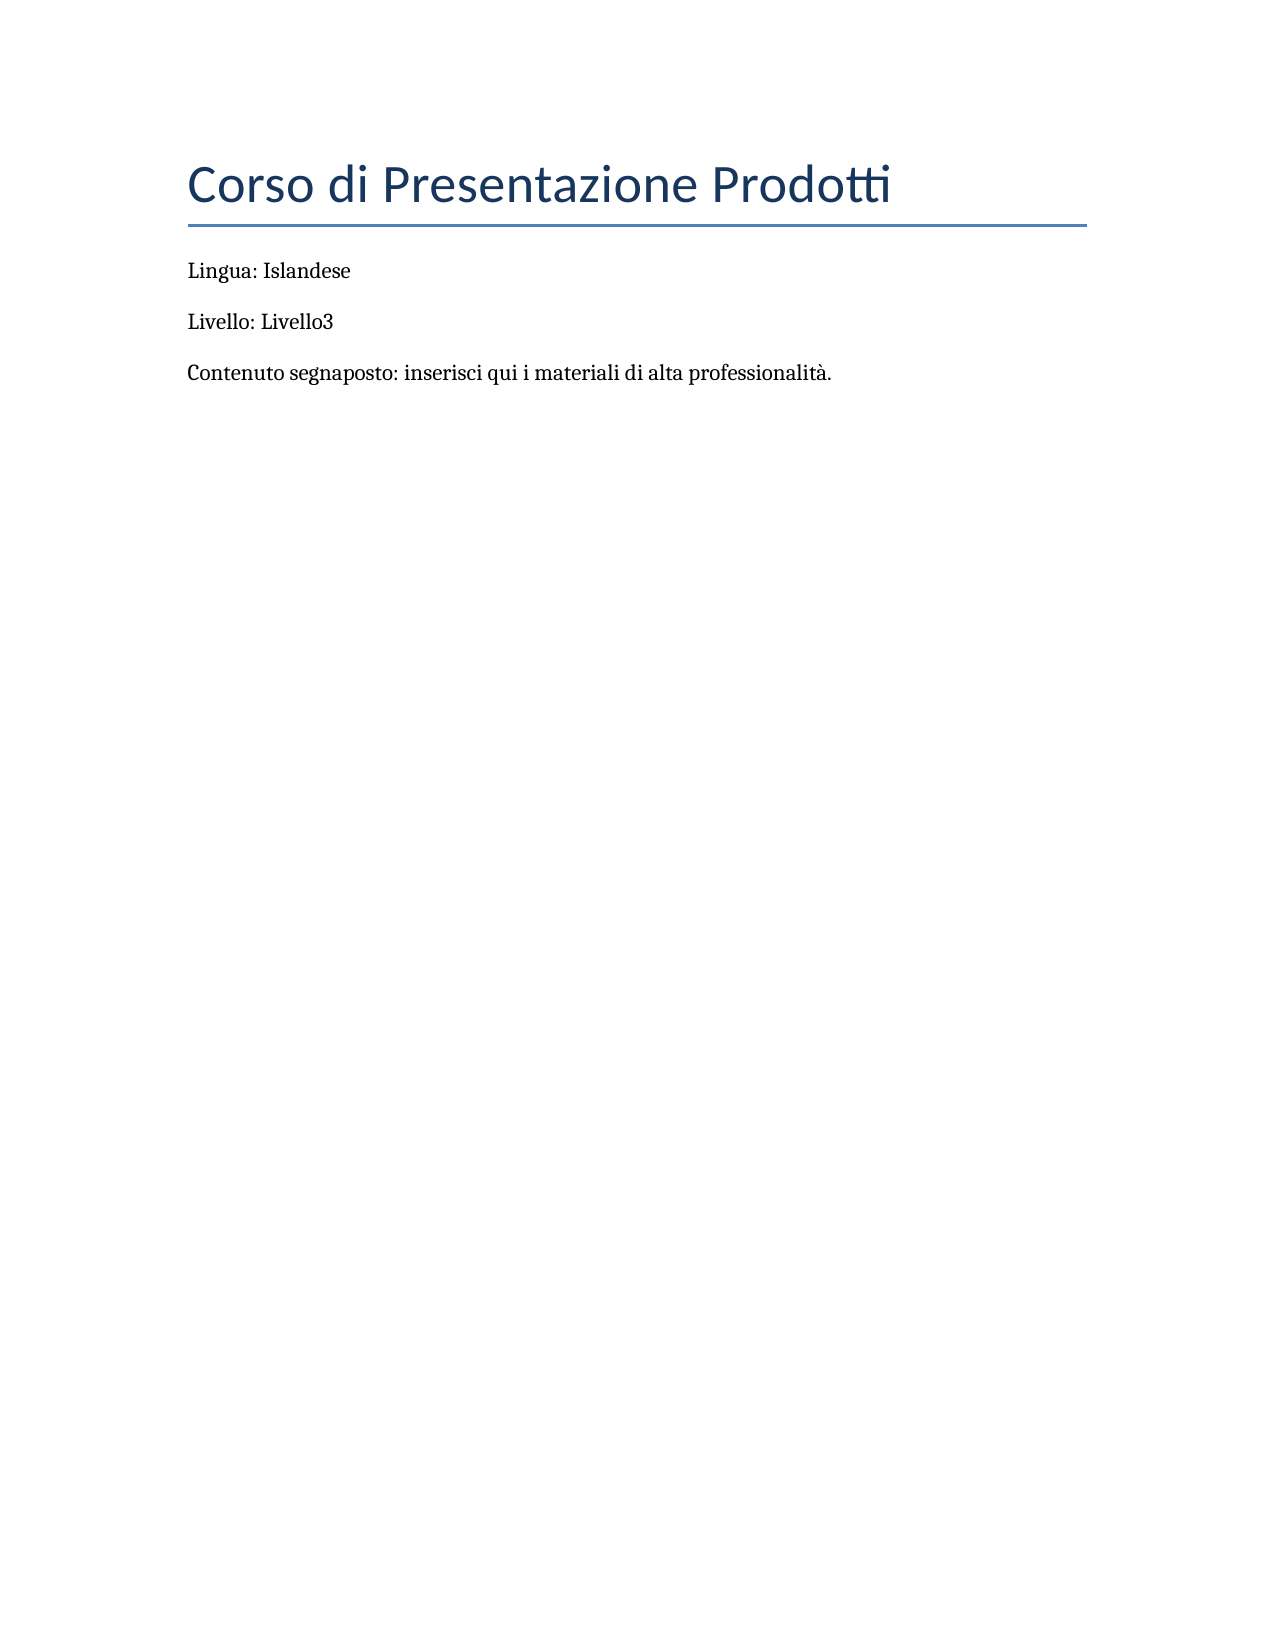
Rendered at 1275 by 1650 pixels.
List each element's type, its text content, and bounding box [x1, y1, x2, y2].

text Lingua: Islandese [187, 258, 1087, 284]
text Contenuto segnaposto: inserisci qui i materiali di alta professionalità. [187, 360, 1087, 386]
title Corso di Presentazione Prodotti [187, 150, 1087, 227]
text Livello: Livello3 [187, 309, 1087, 335]
